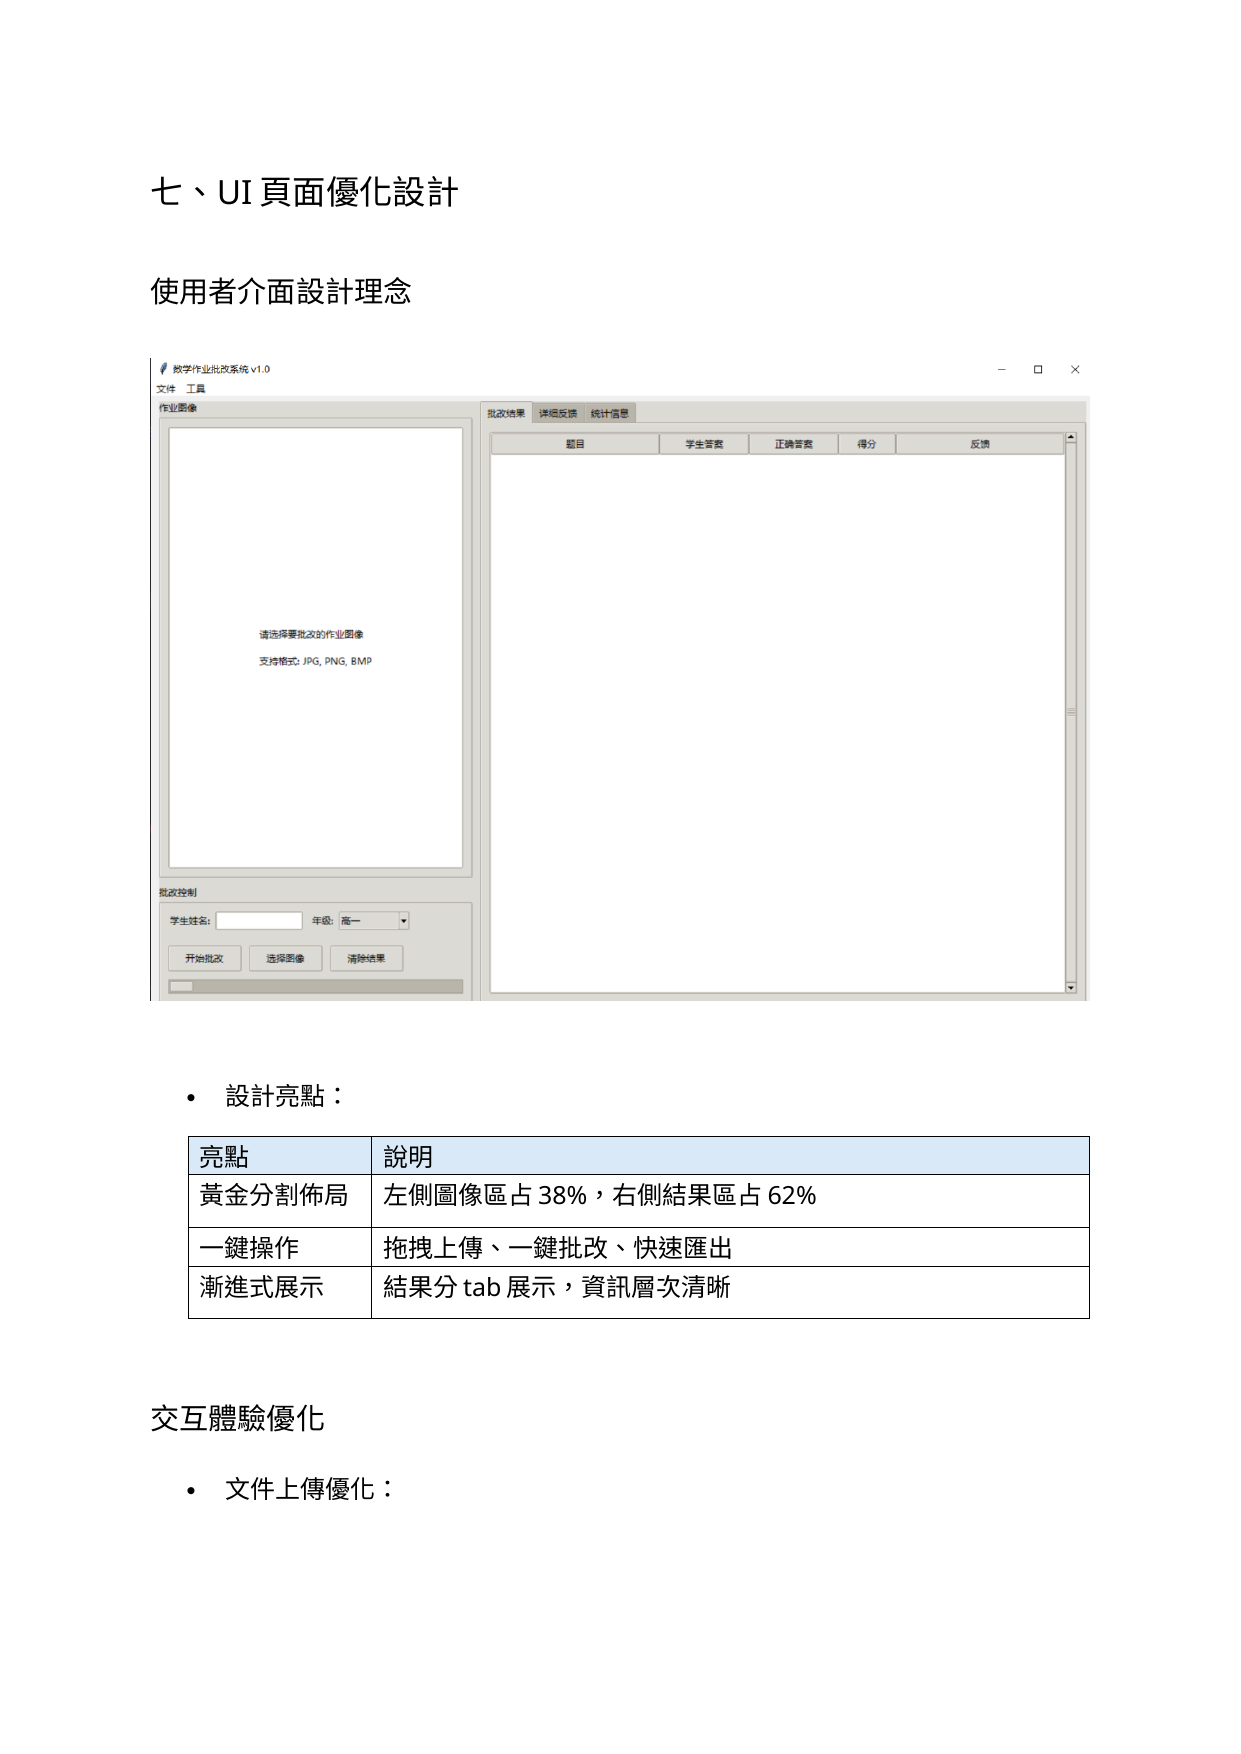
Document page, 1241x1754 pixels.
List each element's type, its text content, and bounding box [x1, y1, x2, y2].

table_cell 漸進式展示 [189, 1267, 371, 1318]
list 文件上傳優化： [187, 1469, 1090, 1506]
table_header 亮點 [189, 1137, 371, 1174]
picture [150, 358, 1091, 1001]
list 設計亮點： [187, 1076, 1090, 1113]
subtitle 七、UI頁面優化設計 [150, 153, 1090, 228]
subtitle 交互體驗優化 [150, 1379, 1090, 1454]
subtitle 使用者介面設計理念 [150, 252, 1090, 327]
table_cell 黃金分割佈局 [189, 1175, 371, 1227]
table_cell 左側圖像區占38%，右側結果區占62% [372, 1175, 1089, 1227]
table_cell 一鍵操作 [189, 1228, 371, 1266]
table_header 說明 [372, 1137, 1089, 1174]
table_cell 拖拽上傳、一鍵批改、快速匯出 [372, 1228, 1089, 1266]
table_cell 結果分tab展示，資訊層次清晰 [372, 1267, 1089, 1318]
